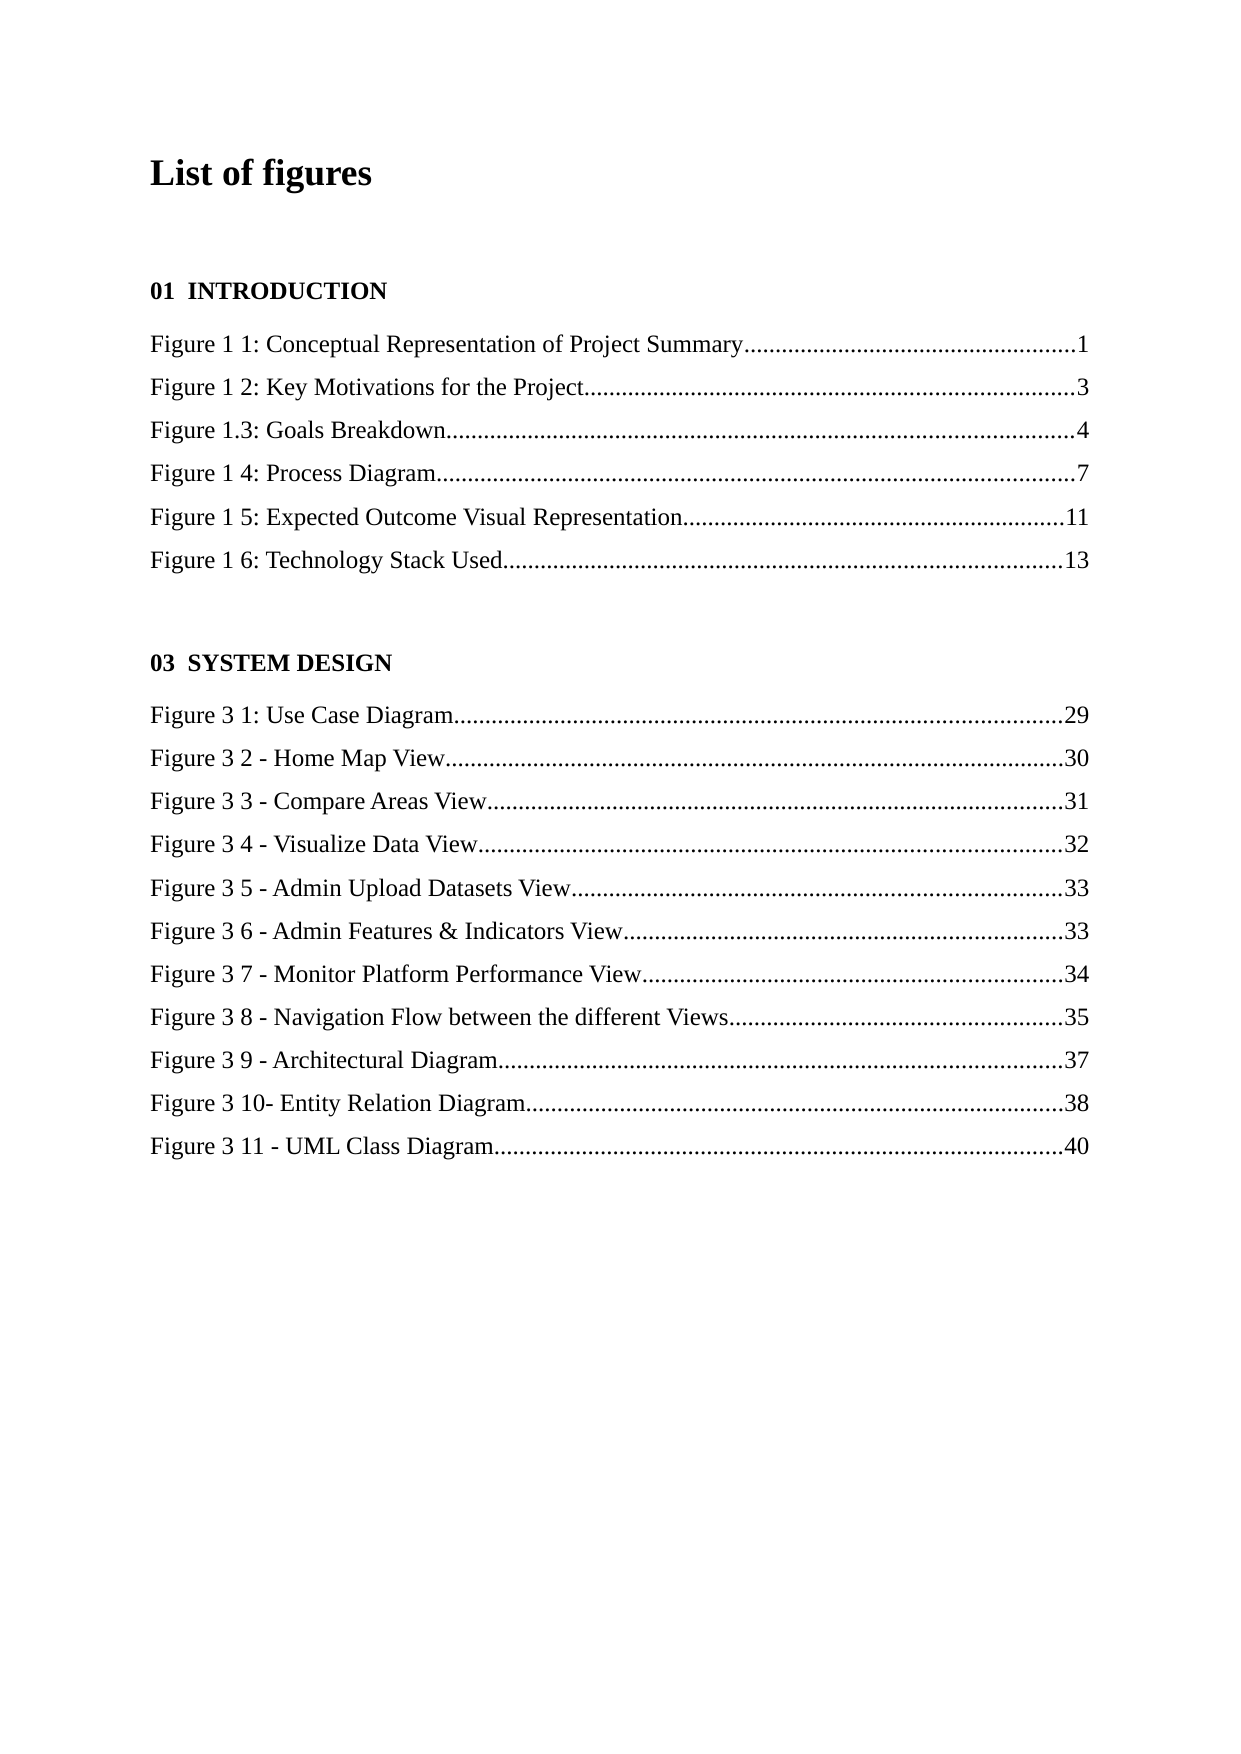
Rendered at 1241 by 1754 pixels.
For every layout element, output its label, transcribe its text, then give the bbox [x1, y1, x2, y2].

text Figure 3 4 - Visualize Data View 32 [150, 829, 1090, 858]
text Figure 3 1: Use Case Diagram 29 [150, 700, 1090, 729]
text Figure 3 10- Entity Relation Diagram 38 [150, 1088, 1090, 1117]
text Figure 3 5 - Admin Upload Datasets View 33 [150, 873, 1090, 901]
text Figure 3 8 - Navigation Flow between the different Views 35 [150, 1002, 1090, 1031]
text Figure 1 5: Expected Outcome Visual Representation 11 [150, 502, 1090, 530]
text Figure 3 2 - Home Map View 30 [150, 743, 1090, 772]
text Figure 1 1: Conceptual Representation of Project Summary 1 [150, 329, 1090, 358]
text Figure 1 6: Technology Stack Used 13 [150, 545, 1090, 573]
text Figure 3 11 - UML Class Diagram 40 [150, 1131, 1090, 1160]
text Figure 1.3: Goals Breakdown 4 [150, 415, 1090, 444]
text Figure 3 3 - Compare Areas View 31 [150, 786, 1090, 815]
text Figure 1 2: Key Motivations for the Project 3 [150, 372, 1090, 401]
text Figure 3 9 - Architectural Diagram 37 [150, 1045, 1090, 1074]
text List of figures [150, 150, 1090, 193]
text Figure 3 7 - Monitor Platform Performance View 34 [150, 959, 1090, 988]
text 03 SYSTEM DESIGN [150, 648, 1090, 676]
text Figure 3 6 - Admin Features & Indicators View 33 [150, 916, 1090, 944]
text 01 INTRODUCTION [150, 276, 1090, 305]
text Figure 1 4: Process Diagram 7 [150, 458, 1090, 487]
